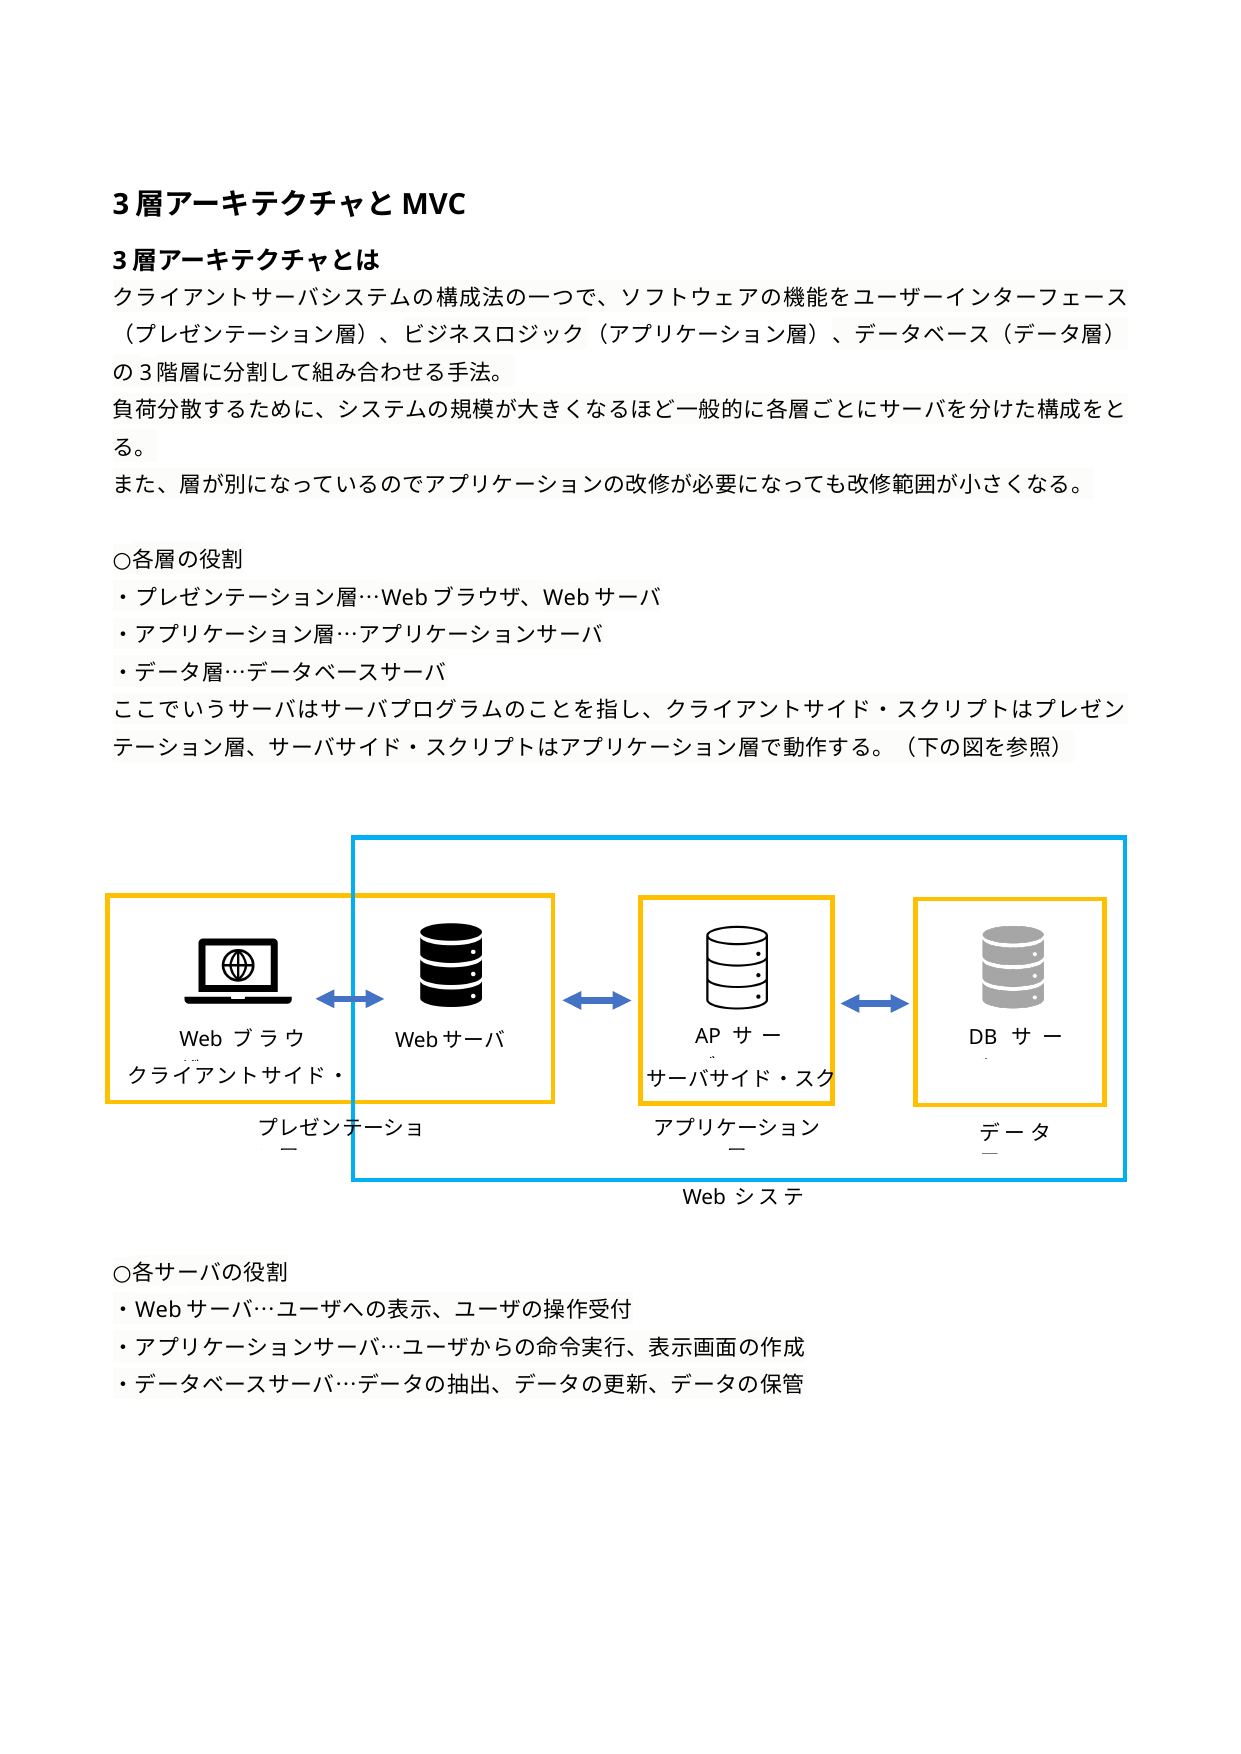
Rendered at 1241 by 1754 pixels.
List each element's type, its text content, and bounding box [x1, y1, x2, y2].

text 3層アーキテクチャとは [112, 239, 1128, 277]
text 負荷分散するために、システムの規模が大きくなるほど一般的に各層ごとにサーバを分けた構成をとる。 [112, 389, 1128, 464]
text ・データベースサーバ…データの抽出、データの更新、データの保管 [112, 1364, 1128, 1402]
text クライアントサーバシステムの構成法の一つで、ソフトウェアの機能をユーザーインターフェース（プレゼンテーション層）、ビジネスロジック（アプリケーション層）、データベース（データ層）の3階層に分割して組み合わせる手法。 [112, 277, 1128, 389]
text ・データ層…データベースサーバ [112, 652, 1128, 689]
text ・アプリケーションサーバ…ユーザからの命令実行、表示画面の作成 [112, 1327, 1128, 1364]
text ・プレゼンテーション層…Webブラウザ、Webサーバ [113, 577, 1128, 614]
picture [686, 915, 788, 1011]
text また、層が別になっているのでアプリケーションの改修が必要になっても改修範囲が小さくなる。 [112, 464, 1128, 502]
picture [398, 912, 504, 1016]
text ここでいうサーバはサーバプログラムのことを指し、クライアントサイド・スクリプトはプレゼンテーション層、サーバサイド・スクリプトはアプリケーション層で動作する。（下の図を参照） [112, 689, 1128, 764]
picture [182, 915, 294, 1014]
text ○各層の役割 [112, 539, 1128, 577]
text 3層アーキテクチャとMVC [112, 164, 1128, 239]
text ○各サーバの役割 [112, 1252, 1128, 1289]
text ・Webサーバ…ユーザへの表示、ユーザの操作受付 [112, 1289, 1128, 1327]
text ・アプリケーション層…アプリケーションサーバ [112, 614, 1128, 652]
picture [961, 915, 1065, 1012]
